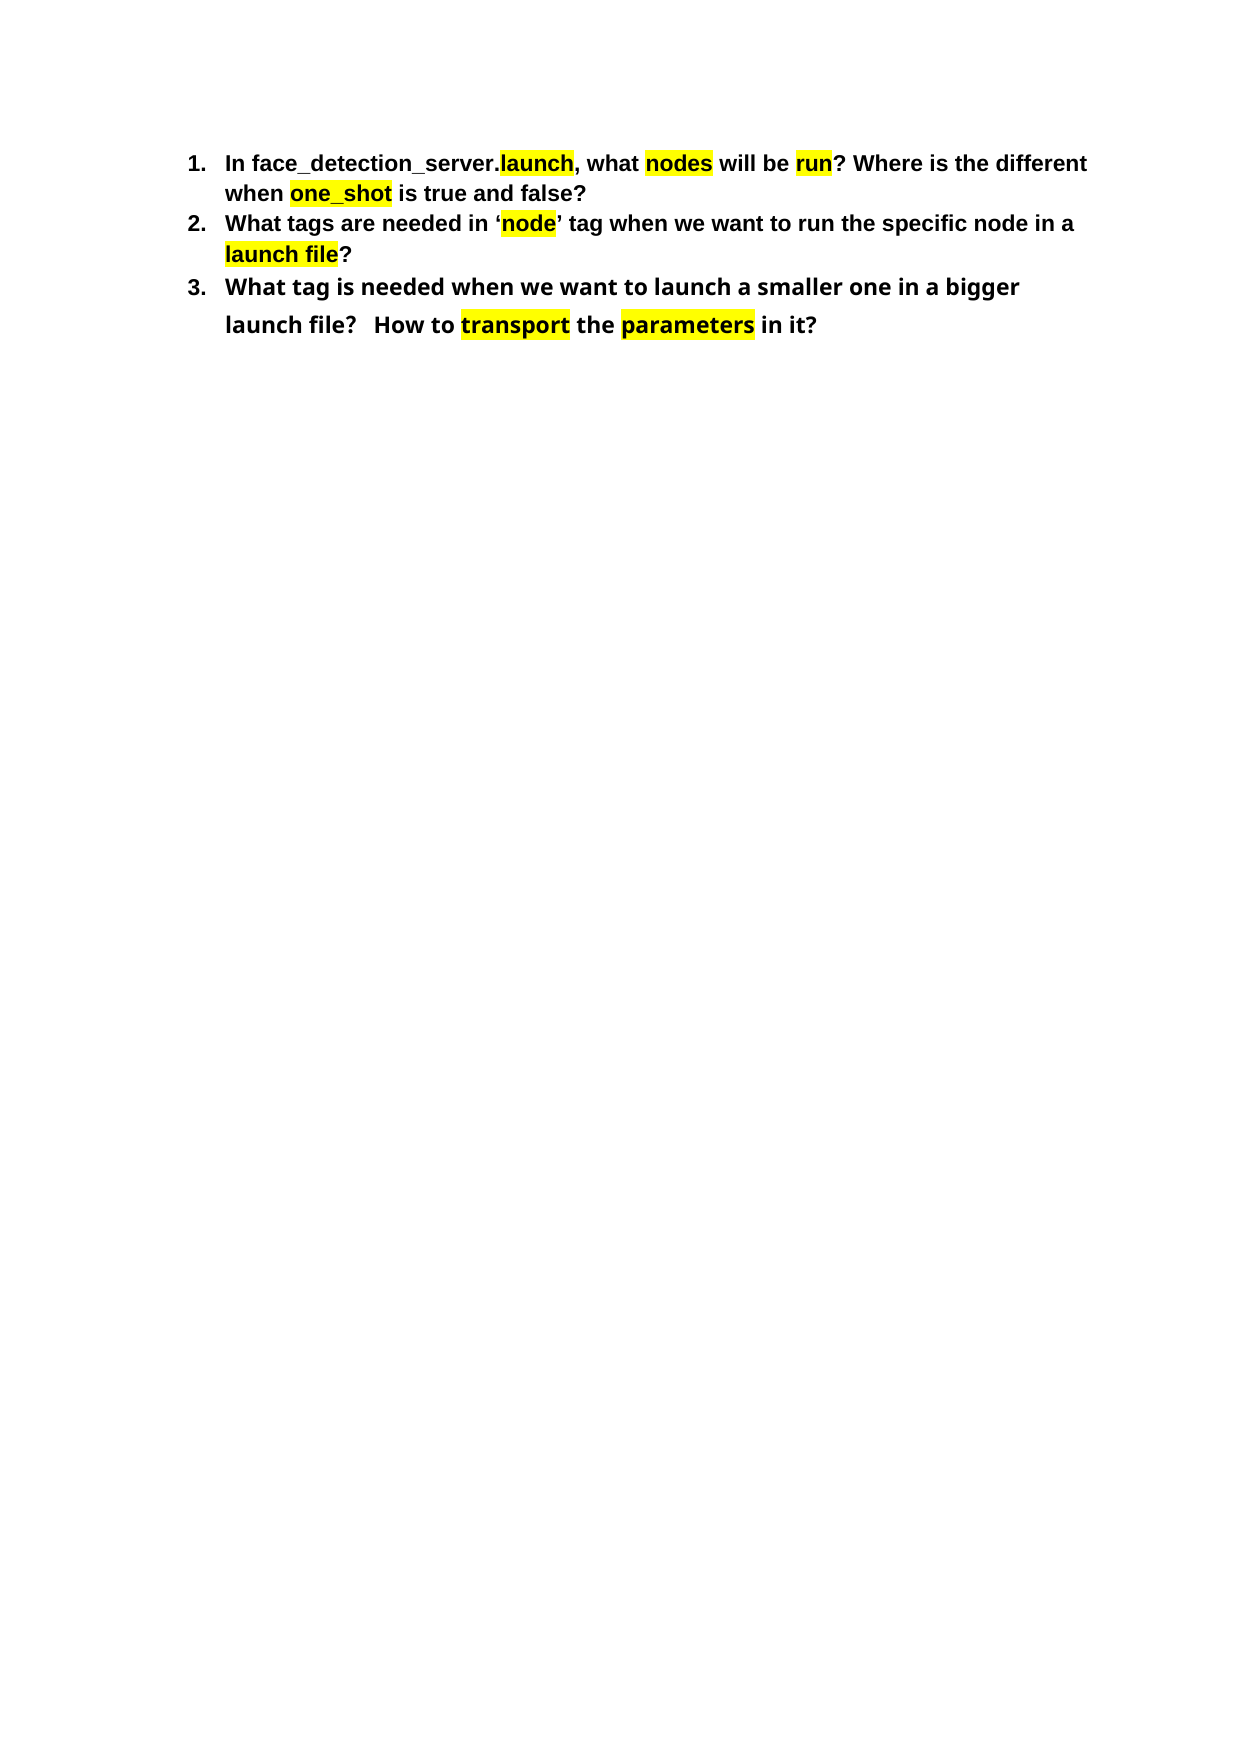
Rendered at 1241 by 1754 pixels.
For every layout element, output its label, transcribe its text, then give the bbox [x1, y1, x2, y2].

list What tag is needed when we want to launch a smaller one in a bigger launch file？ How to transport the parameters in it? [187, 271, 1090, 340]
list In face_detection_server.launch, what nodes will be run? Where is the different when one_shot is true and false? [187, 150, 1090, 207]
list What tags are needed in ‘node’ tag when we want to run the specific node in a launch file? [187, 210, 1090, 267]
